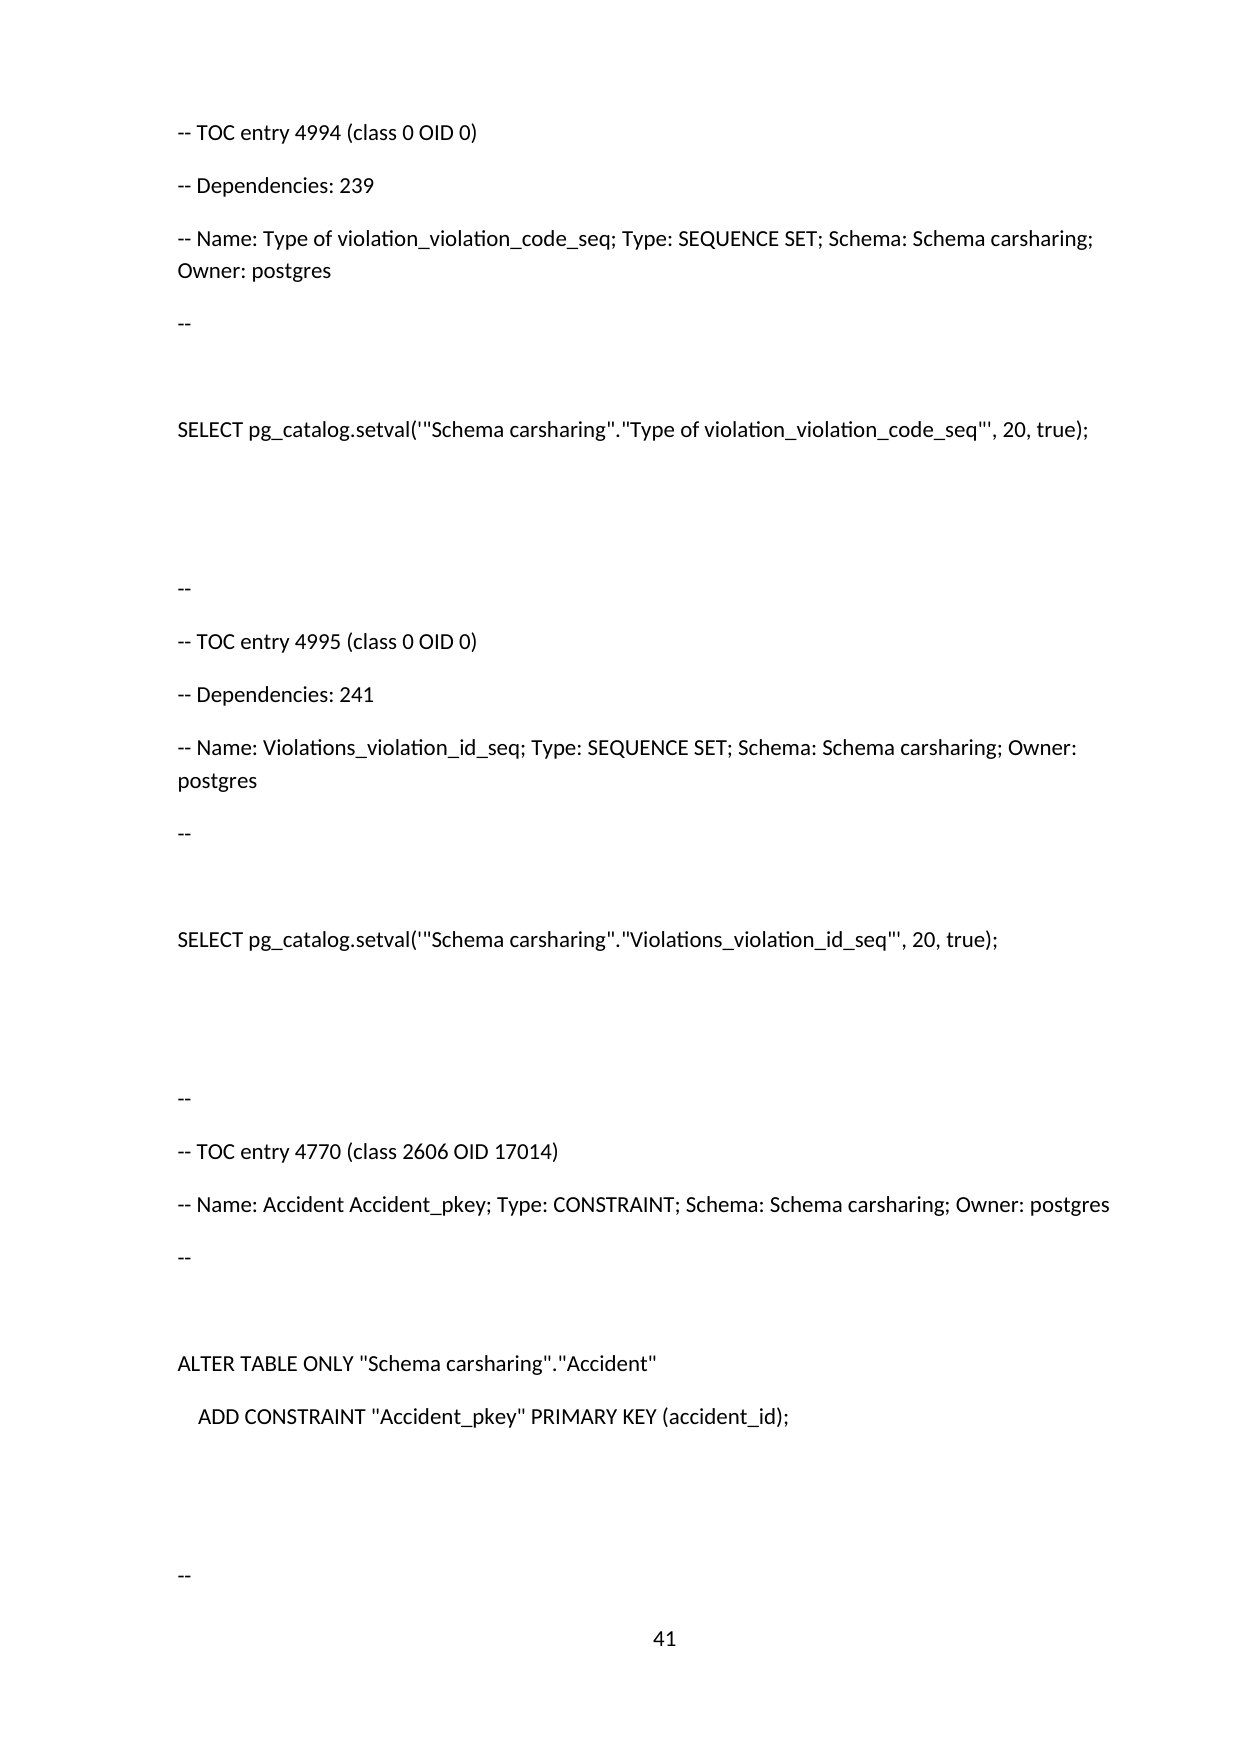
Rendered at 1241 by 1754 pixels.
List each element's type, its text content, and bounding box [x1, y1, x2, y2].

text -- Dependencies: 241 [177, 681, 1152, 708]
text SELECT pg_catalog.setval('"Schema carsharing"."Violations_violation_id_seq"', 20, true); [177, 925, 1152, 953]
text ALTER TABLE ONLY "Schema carsharing"."Accident" [177, 1349, 1152, 1377]
text -- Dependencies: 239 [177, 171, 1152, 199]
text -- Name: Violations_violation_id_seq; Type: SEQUENCE SET; Schema: Schema carsharing; Owner: postgres [177, 733, 1152, 794]
text -- [177, 1243, 1152, 1271]
text -- [177, 309, 1152, 337]
text SELECT pg_catalog.setval('"Schema carsharing"."Type of violation_violation_code_seq"', 20, true); [177, 415, 1152, 443]
text -- Name: Type of violation_violation_code_seq; Type: SEQUENCE SET; Schema: Schema carsharing; Owner: postgres [177, 224, 1152, 284]
text -- Name: Accident Accident_pkey; Type: CONSTRAINT; Schema: Schema carsharing; Owner: postgres [177, 1190, 1152, 1218]
text -- [177, 1561, 1152, 1589]
text -- TOC entry 4994 (class 0 OID 0) [177, 118, 1152, 146]
text -- TOC entry 4770 (class 2606 OID 17014) [177, 1137, 1152, 1165]
text -- [177, 1084, 1152, 1112]
text ADD CONSTRAINT "Accident_pkey" PRIMARY KEY (accident_id); [177, 1402, 1152, 1430]
text -- [177, 574, 1152, 602]
text -- TOC entry 4995 (class 0 OID 0) [177, 627, 1152, 656]
text -- [177, 819, 1152, 847]
